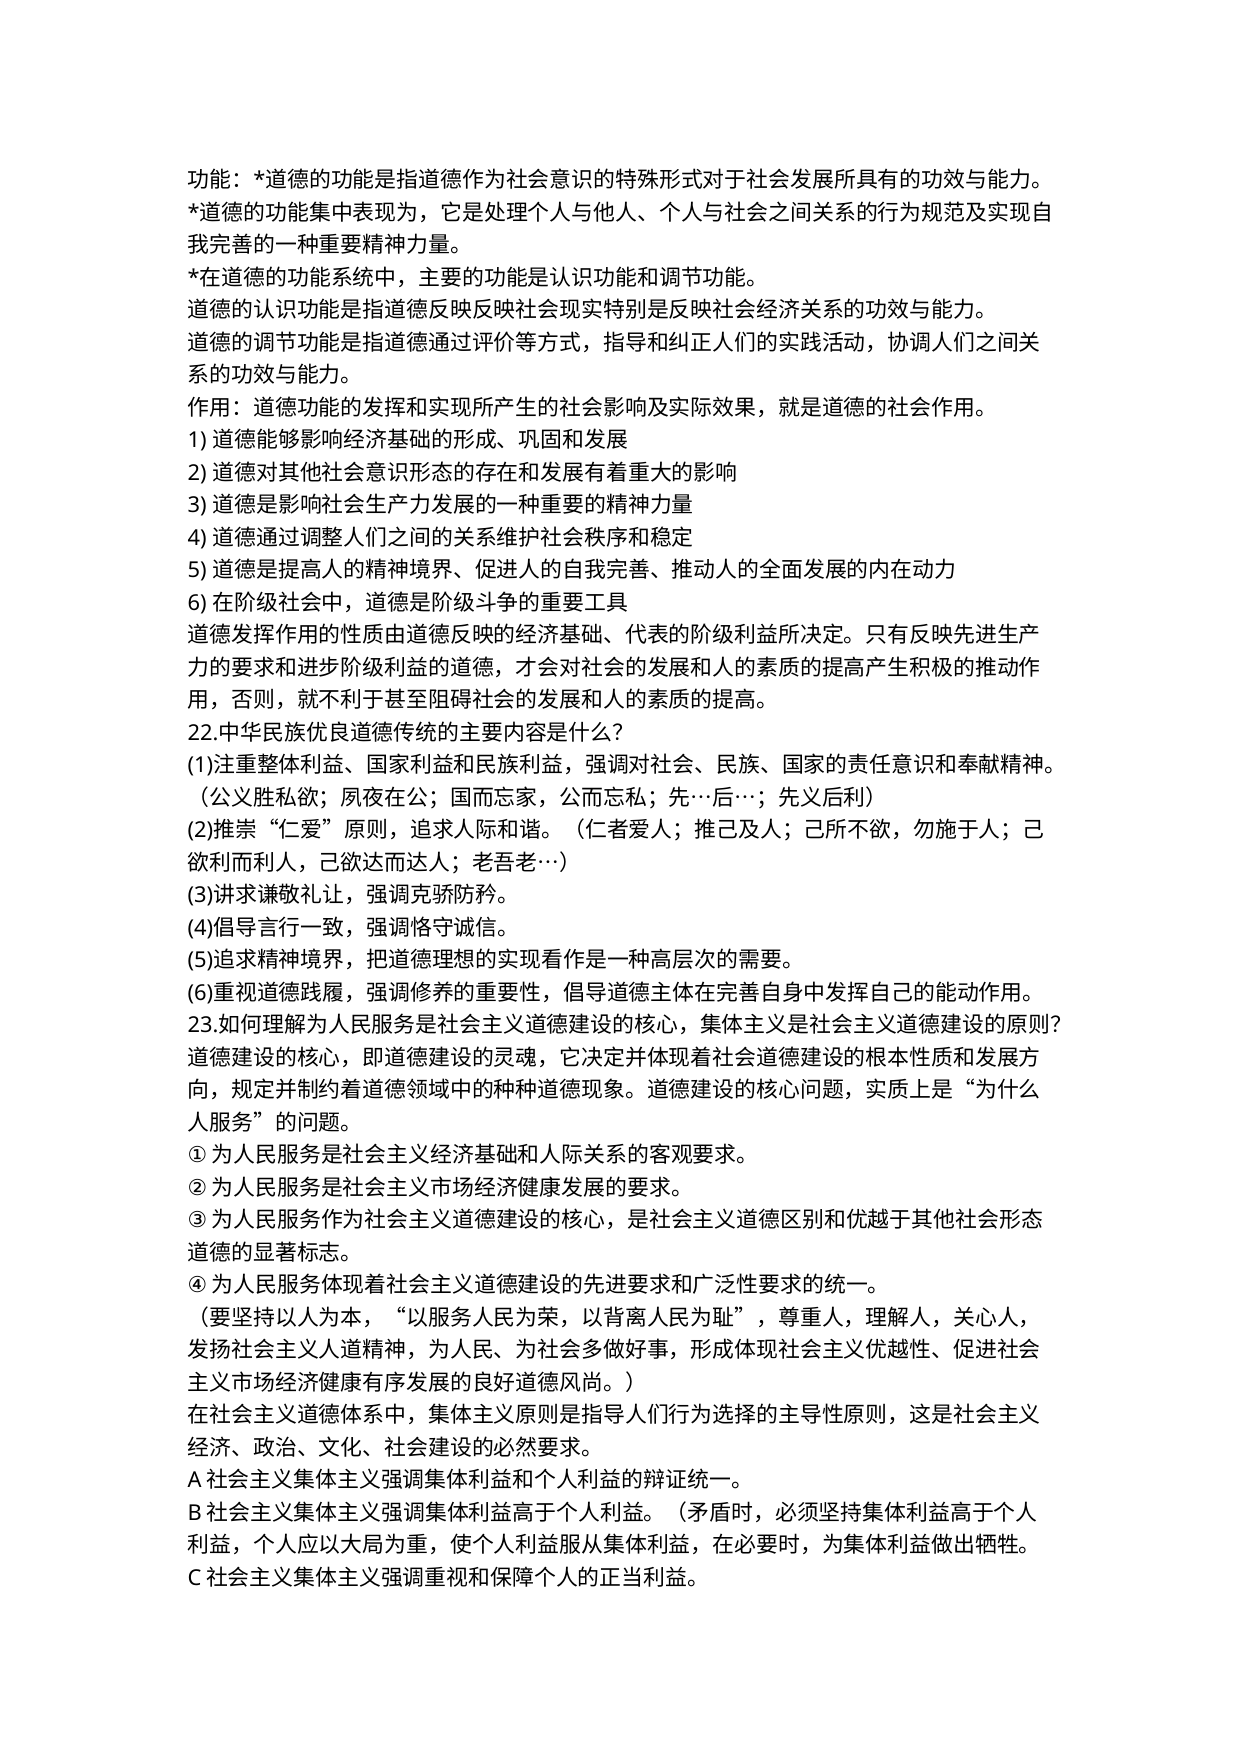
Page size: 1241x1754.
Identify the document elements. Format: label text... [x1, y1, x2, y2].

text (5)追求精神境界，把道德理想的实现看作是一种高层次的需要。 [187, 942, 1053, 974]
text 道德的认识功能是指道德反映反映社会现实特别是反映社会经济关系的功效与能力。 [187, 292, 1053, 324]
text 5) 道德是提高人的精神境界、促进人的自我完善、推动人的全面发展的内在动力 [187, 552, 1053, 584]
text (3)讲求谦敬礼让，强调克骄防矜。 [187, 877, 1053, 909]
text 3) 道德是影响社会生产力发展的一种重要的精神力量 [187, 487, 1053, 519]
text *道德的功能集中表现为，它是处理个人与他人、个人与社会之间关系的行为规范及实现自我完善的一种重要精神力量。 [187, 194, 1053, 259]
text 2) 道德对其他社会意识形态的存在和发展有着重大的影响 [187, 454, 1053, 487]
text 道德建设的核心，即道德建设的灵魂，它决定并体现着社会道德建设的根本性质和发展方向，规定并制约着道德领域中的种种道德现象。道德建设的核心问题，实质上是“为什么人服务”的问题。 [187, 1039, 1053, 1137]
text 4) 道德通过调整人们之间的关系维护社会秩序和稳定 [187, 519, 1053, 552]
text 道德的调节功能是指道德通过评价等方式，指导和纠正人们的实践活动，协调人们之间关系的功效与能力。 [187, 324, 1053, 389]
text (2)推崇“仁爱”原则，追求人际和谐。（仁者爱人；推己及人；己所不欲，勿施于人；己欲利而利人，己欲达而达人；老吾老…） [187, 812, 1053, 877]
text 道德发挥作用的性质由道德反映的经济基础、代表的阶级利益所决定。只有反映先进生产力的要求和进步阶级利益的道德，才会对社会的发展和人的素质的提高产生积极的推动作用，否则，就不利于甚至阻碍社会的发展和人的素质的提高。 [187, 617, 1053, 714]
text 作用：道德功能的发挥和实现所产生的社会影响及实际效果，就是道德的社会作用。 [187, 389, 1053, 422]
text B社会主义集体主义强调集体利益高于个人利益。（矛盾时，必须坚持集体利益高于个人利益，个人应以大局为重，使个人利益服从集体利益，在必要时，为集体利益做出牺牲。 [187, 1494, 1053, 1559]
text ②为人民服务是社会主义市场经济健康发展的要求。 [187, 1169, 1053, 1202]
text C社会主义集体主义强调重视和保障个人的正当利益。 [187, 1559, 1053, 1592]
text (4)倡导言行一致，强调恪守诚信。 [187, 909, 1053, 942]
text 22.中华民族优良道德传统的主要内容是什么？ [187, 714, 1053, 747]
text 1) 道德能够影响经济基础的形成、巩固和发展 [187, 422, 1053, 454]
text (6)重视道德践履，强调修养的重要性，倡导道德主体在完善自身中发挥自己的能动作用。 [187, 974, 1053, 1007]
text ①为人民服务是社会主义经济基础和人际关系的客观要求。 [187, 1137, 1053, 1169]
text 功能：*道德的功能是指道德作为社会意识的特殊形式对于社会发展所具有的功效与能力。 [187, 162, 1053, 194]
text A社会主义集体主义强调集体利益和个人利益的辩证统一。 [187, 1462, 1053, 1494]
text *在道德的功能系统中，主要的功能是认识功能和调节功能。 [187, 259, 1053, 292]
text (1)注重整体利益、国家利益和民族利益，强调对社会、民族、国家的责任意识和奉献精神。（公义胜私欲；夙夜在公；国而忘家，公而忘私；先…后…；先义后利） [187, 747, 1053, 812]
text 在社会主义道德体系中，集体主义原则是指导人们行为选择的主导性原则，这是社会主义经济、政治、文化、社会建设的必然要求。 [187, 1397, 1053, 1462]
text 6) 在阶级社会中，道德是阶级斗争的重要工具 [187, 584, 1053, 617]
text ③为人民服务作为社会主义道德建设的核心，是社会主义道德区别和优越于其他社会形态道德的显著标志。 [187, 1202, 1053, 1267]
text （要坚持以人为本，“以服务人民为荣，以背离人民为耻”，尊重人，理解人，关心人，发扬社会主义人道精神，为人民、为社会多做好事，形成体现社会主义优越性、促进社会主义市场经济健康有序发展的良好道德风尚。） [187, 1299, 1053, 1397]
text 23.如何理解为人民服务是社会主义道德建设的核心，集体主义是社会主义道德建设的原则？ [187, 1007, 1053, 1039]
text ④为人民服务体现着社会主义道德建设的先进要求和广泛性要求的统一。 [187, 1267, 1053, 1299]
